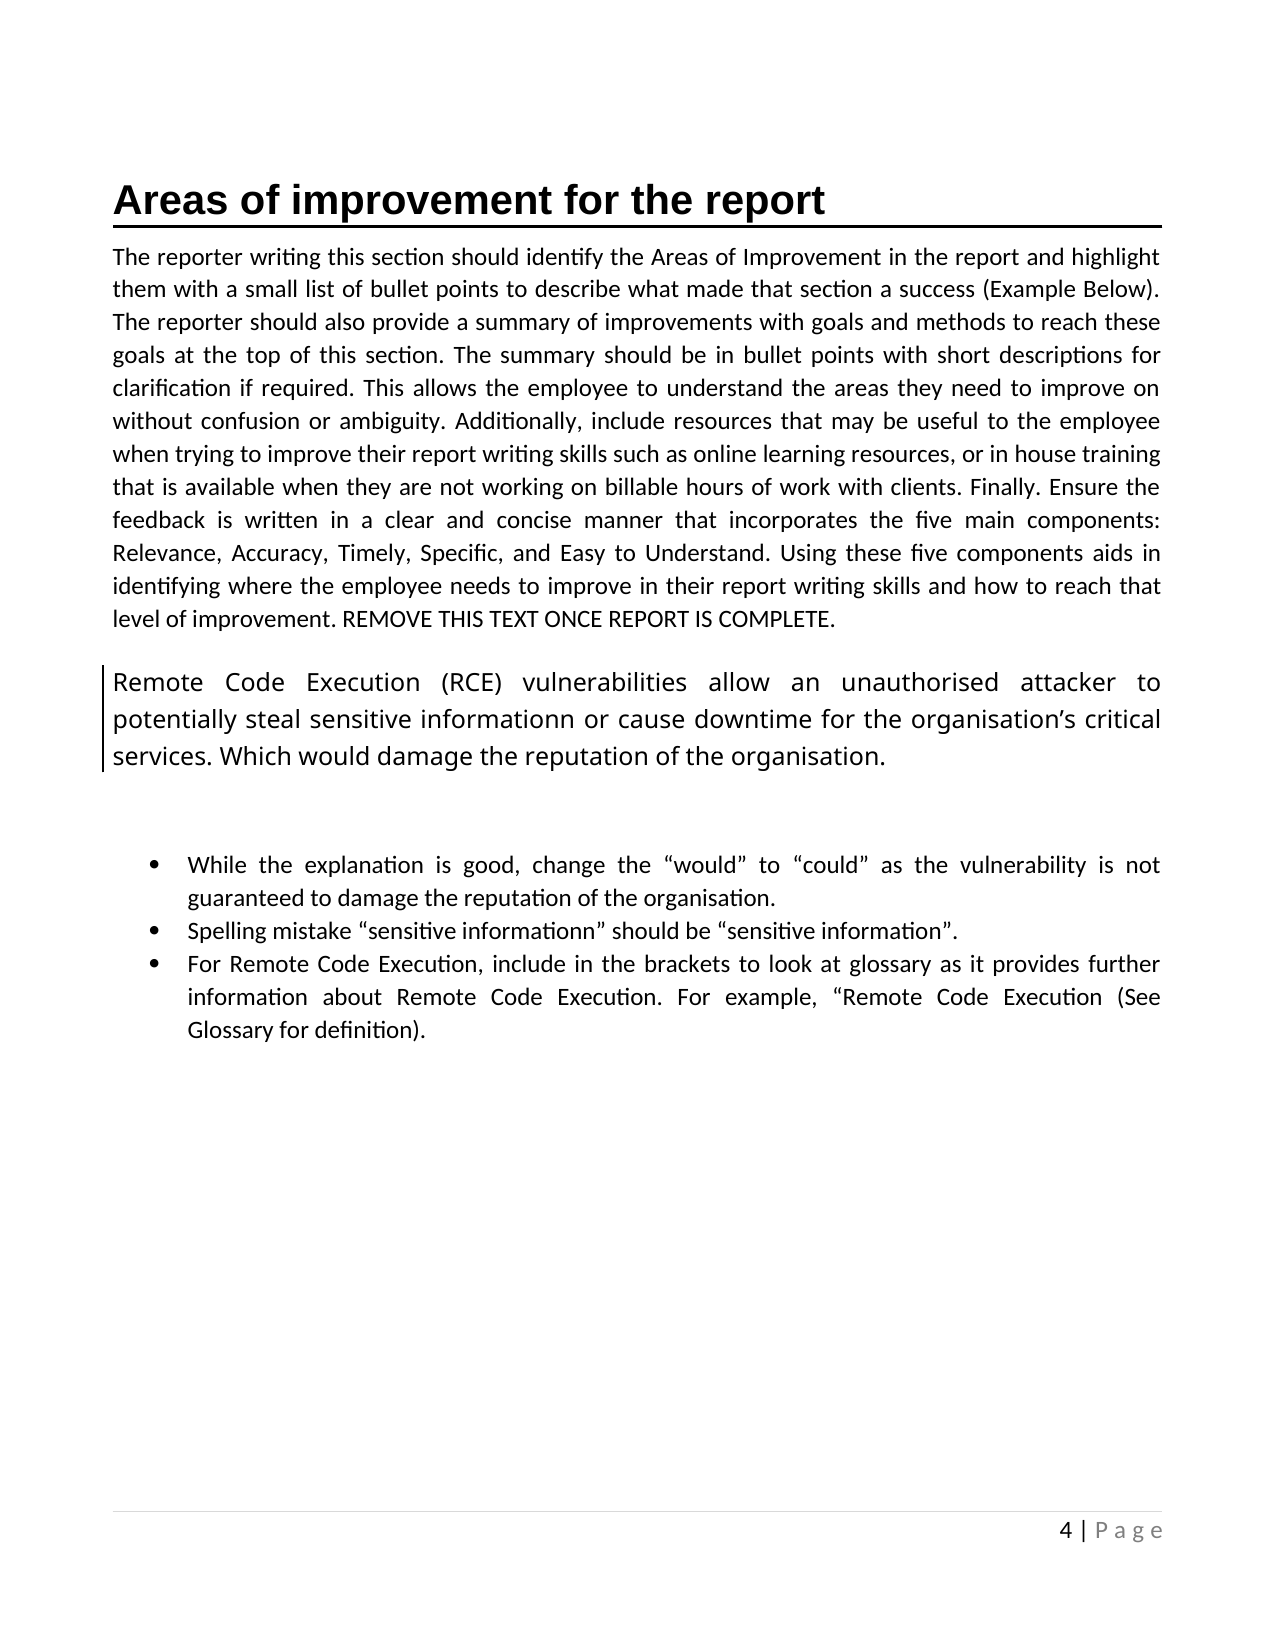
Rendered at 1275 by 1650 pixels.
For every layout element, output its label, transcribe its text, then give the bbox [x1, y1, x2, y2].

text Remote Code Execution (RCE) vulnerabilities allow an unauthorised attacker to potentially steal sensitive informationn or cause downtime for the organisation’s critical services. Which would damage the reputation of the organisation. [104, 665, 1162, 772]
subtitle Areas of improvement for the report [112, 175, 1162, 228]
list Spelling mistake “sensitive informationn” should be “sensitive information”. [150, 916, 1162, 946]
text The reporter writing this section should identify the Areas of Improvement in the report and highlight them with a small list of bullet points to describe what made that section a success (Example Below). The reporter should also provide a summary of improvements with goals and methods to reach these goals at the top of this section. The summary should be in bullet points with short descriptions for clarification if required. This allows the employee to understand the areas they need to improve on without confusion or ambiguity. Additionally, include resources that may be useful to the employee when trying to improve their report writing skills such as online learning resources, or in house training that is available when they are not working on billable hours of work with clients. Finally. Ensure the feedback is written in a clear and concise manner that incorporates the five main components: Relevance, Accuracy, Timely, Specific, and Easy to Understand. Using these five components aids in identifying where the employee needs to improve in their report writing skills and how to reach that level of improvement. REMOVE THIS TEXT ONCE REPORT IS COMPLETE. [112, 241, 1162, 633]
list While the explanation is good, change the “would” to “could” as the vulnerability is not guaranteed to damage the reputation of the organisation. [150, 850, 1162, 913]
list For Remote Code Execution, include in the brackets to look at glossary as it provides further information about Remote Code Execution. For example, “Remote Code Execution (See Glossary for definition). [150, 948, 1162, 1045]
